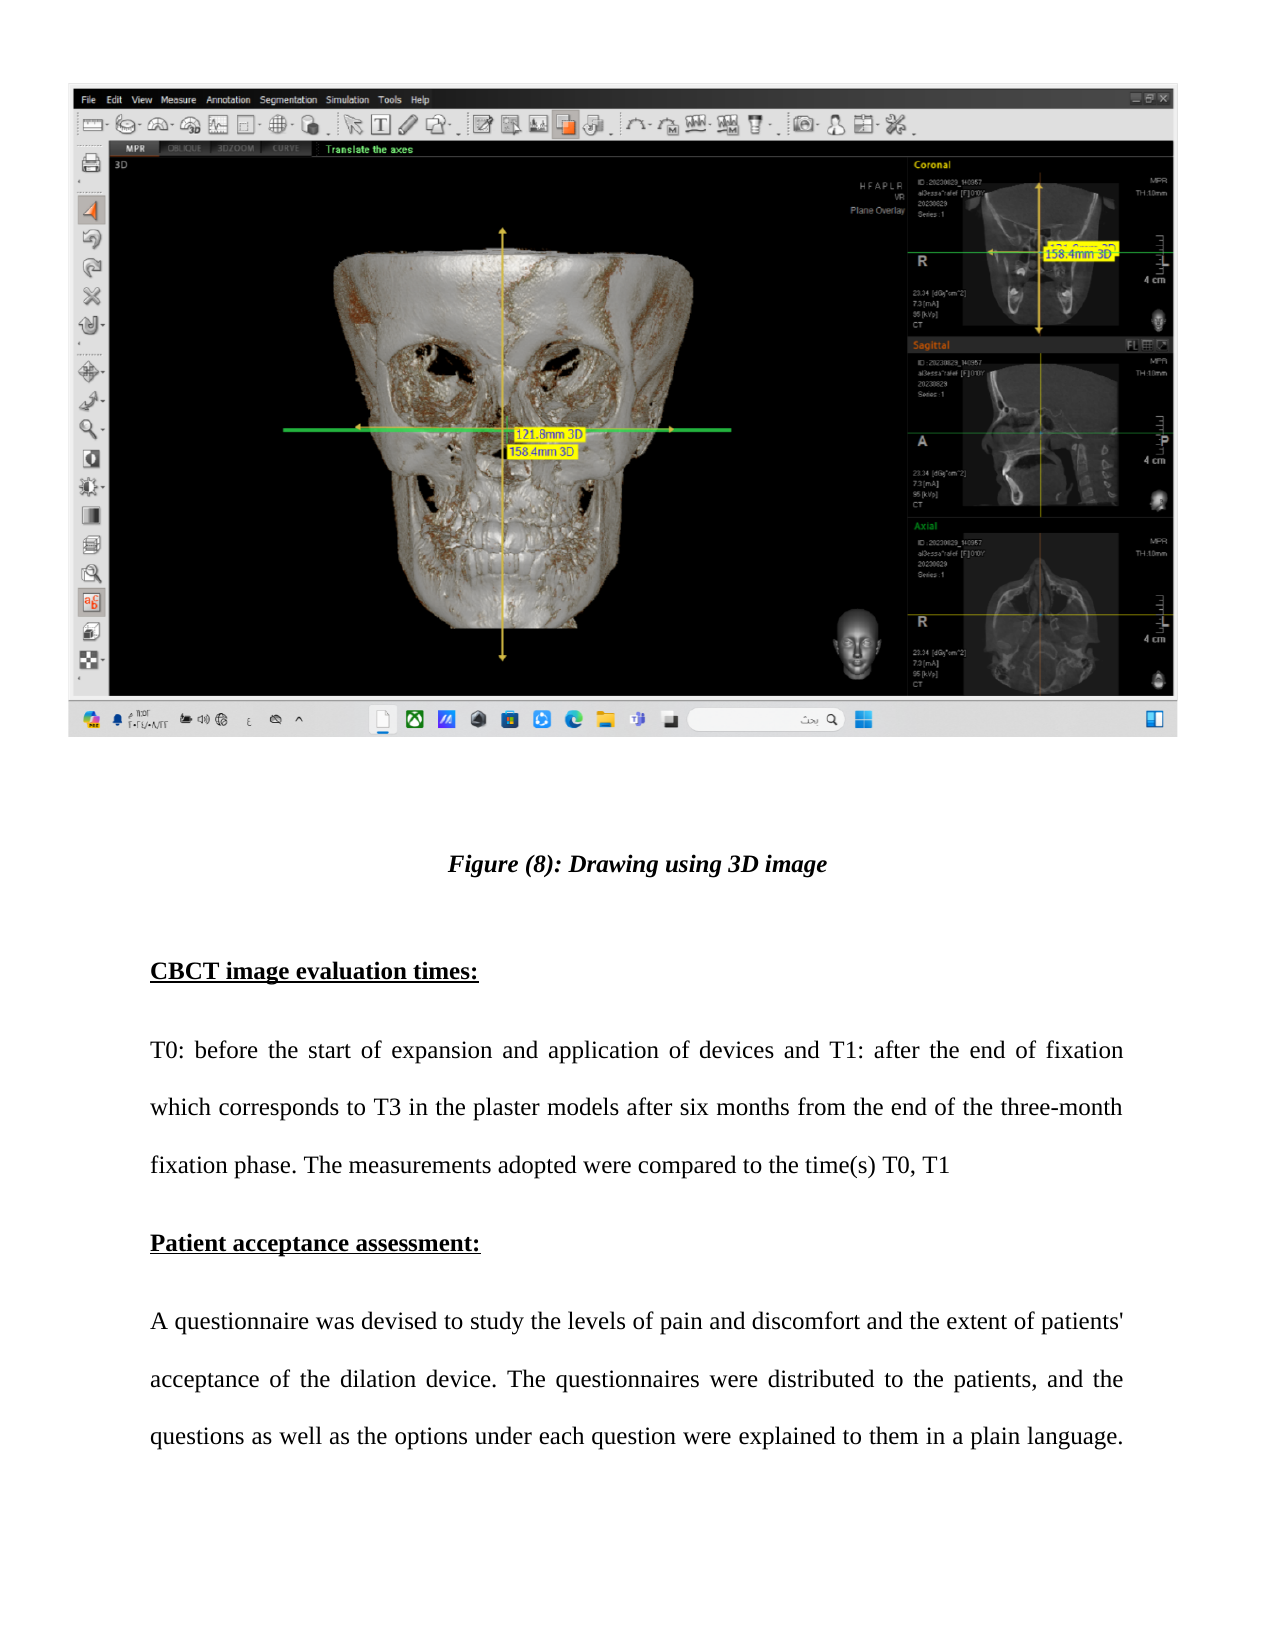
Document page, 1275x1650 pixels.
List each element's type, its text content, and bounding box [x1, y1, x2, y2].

text T0: before the start of expansion and application of devices and T1: after the end of fixation which corresponds to T3 in the plaster models after six months from the end of the three-month fixation phase. The measurements adopted were compared to the time(s) T0, T1 [150, 1035, 1125, 1178]
text Figure (8): Drawing using 3D image [150, 849, 1125, 877]
text Patient acceptance assessment: [150, 1228, 1125, 1257]
text CBCT image evaluation times: [150, 956, 1125, 985]
picture [68, 83, 1178, 737]
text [150, 1306, 1125, 1450]
